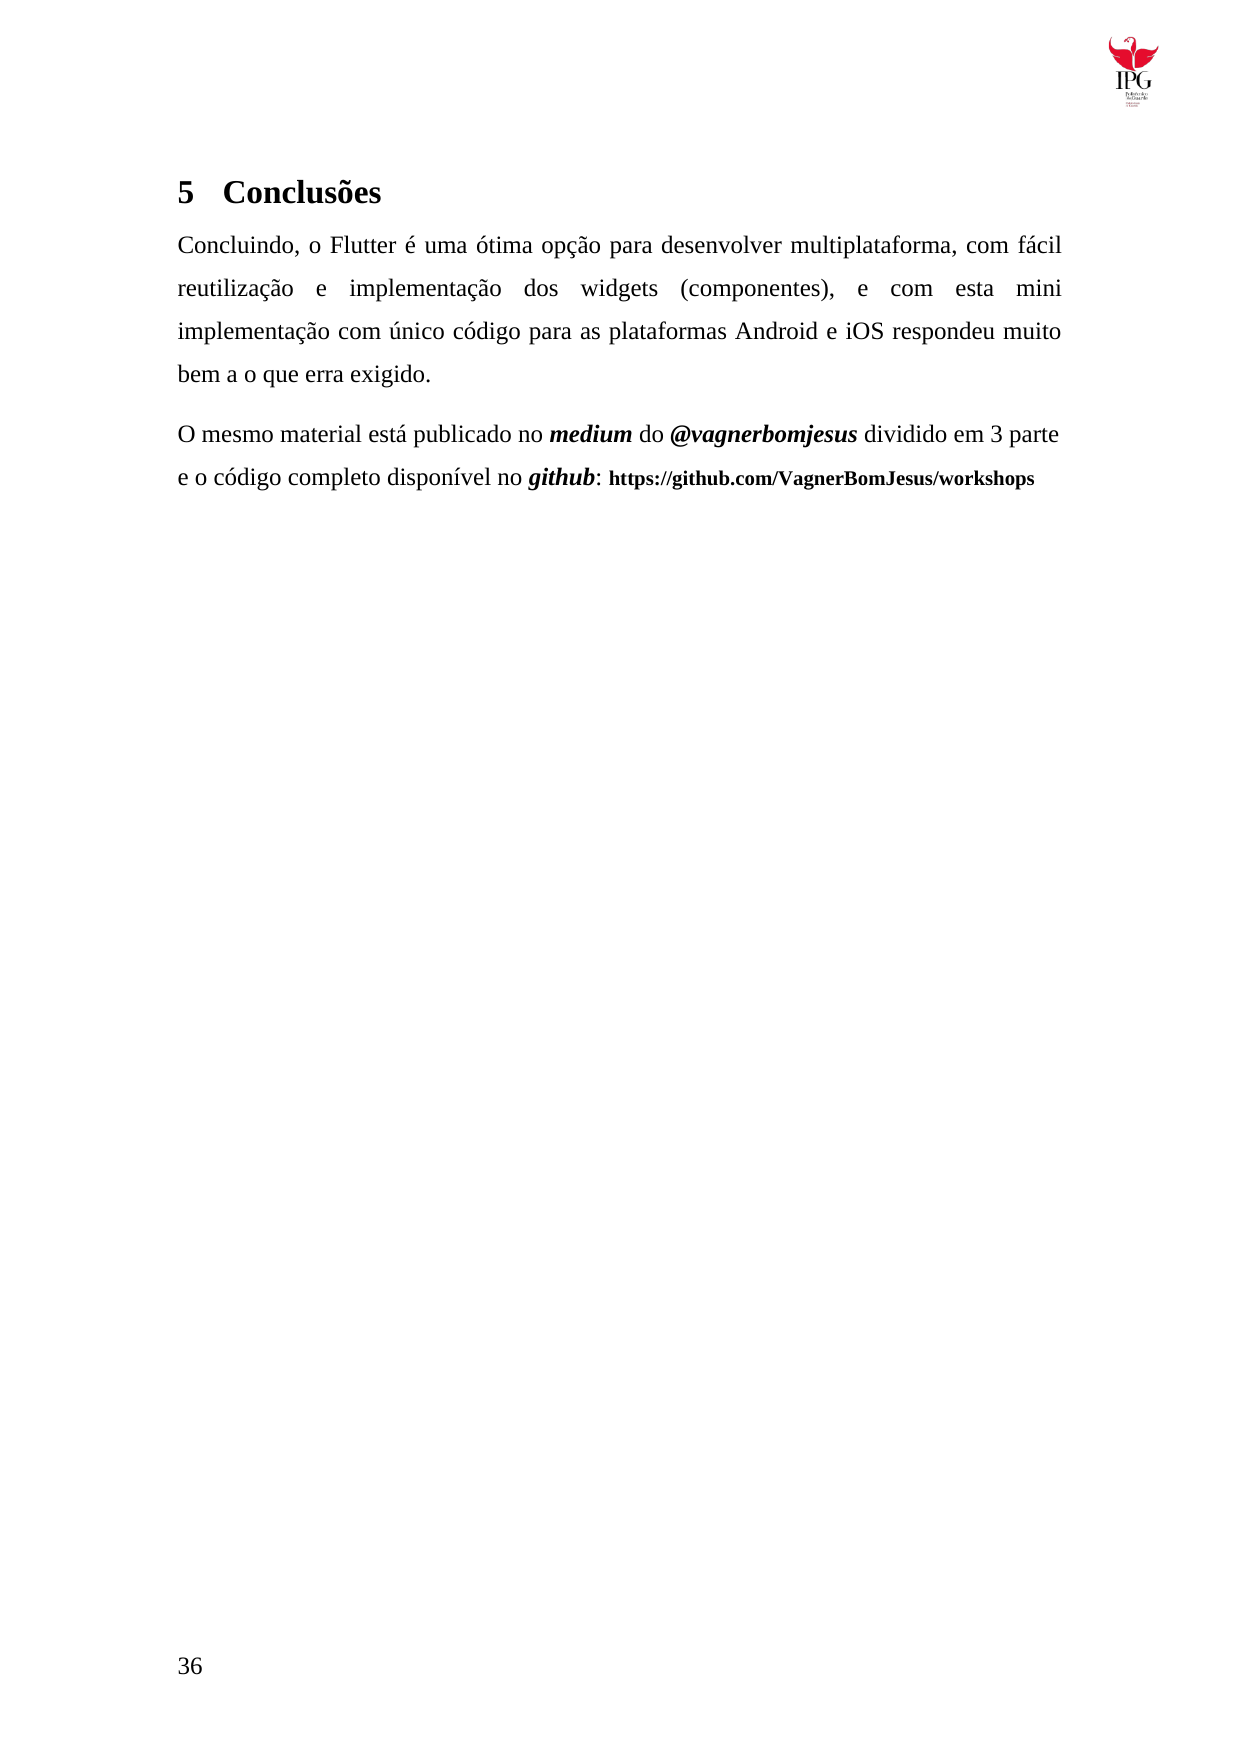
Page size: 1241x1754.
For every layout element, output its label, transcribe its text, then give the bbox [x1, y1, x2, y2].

text O mesmo material está publicado no medium do @vagnerbomjesus dividido em 3 parte e o código completo disponível no github: https://github.com/VagnerBomJesus/workshops [177, 419, 1063, 491]
picture [1108, 34, 1159, 109]
subtitle Conclusões [177, 173, 1063, 211]
text Concluindo, o Flutter é uma ótima opção para desenvolver multiplataforma, com fácil reutilização e implementação dos widgets (componentes), e com esta mini implementação com único código para as plataformas Android e iOS respondeu muito bem a o que erra exigido. [177, 230, 1063, 388]
